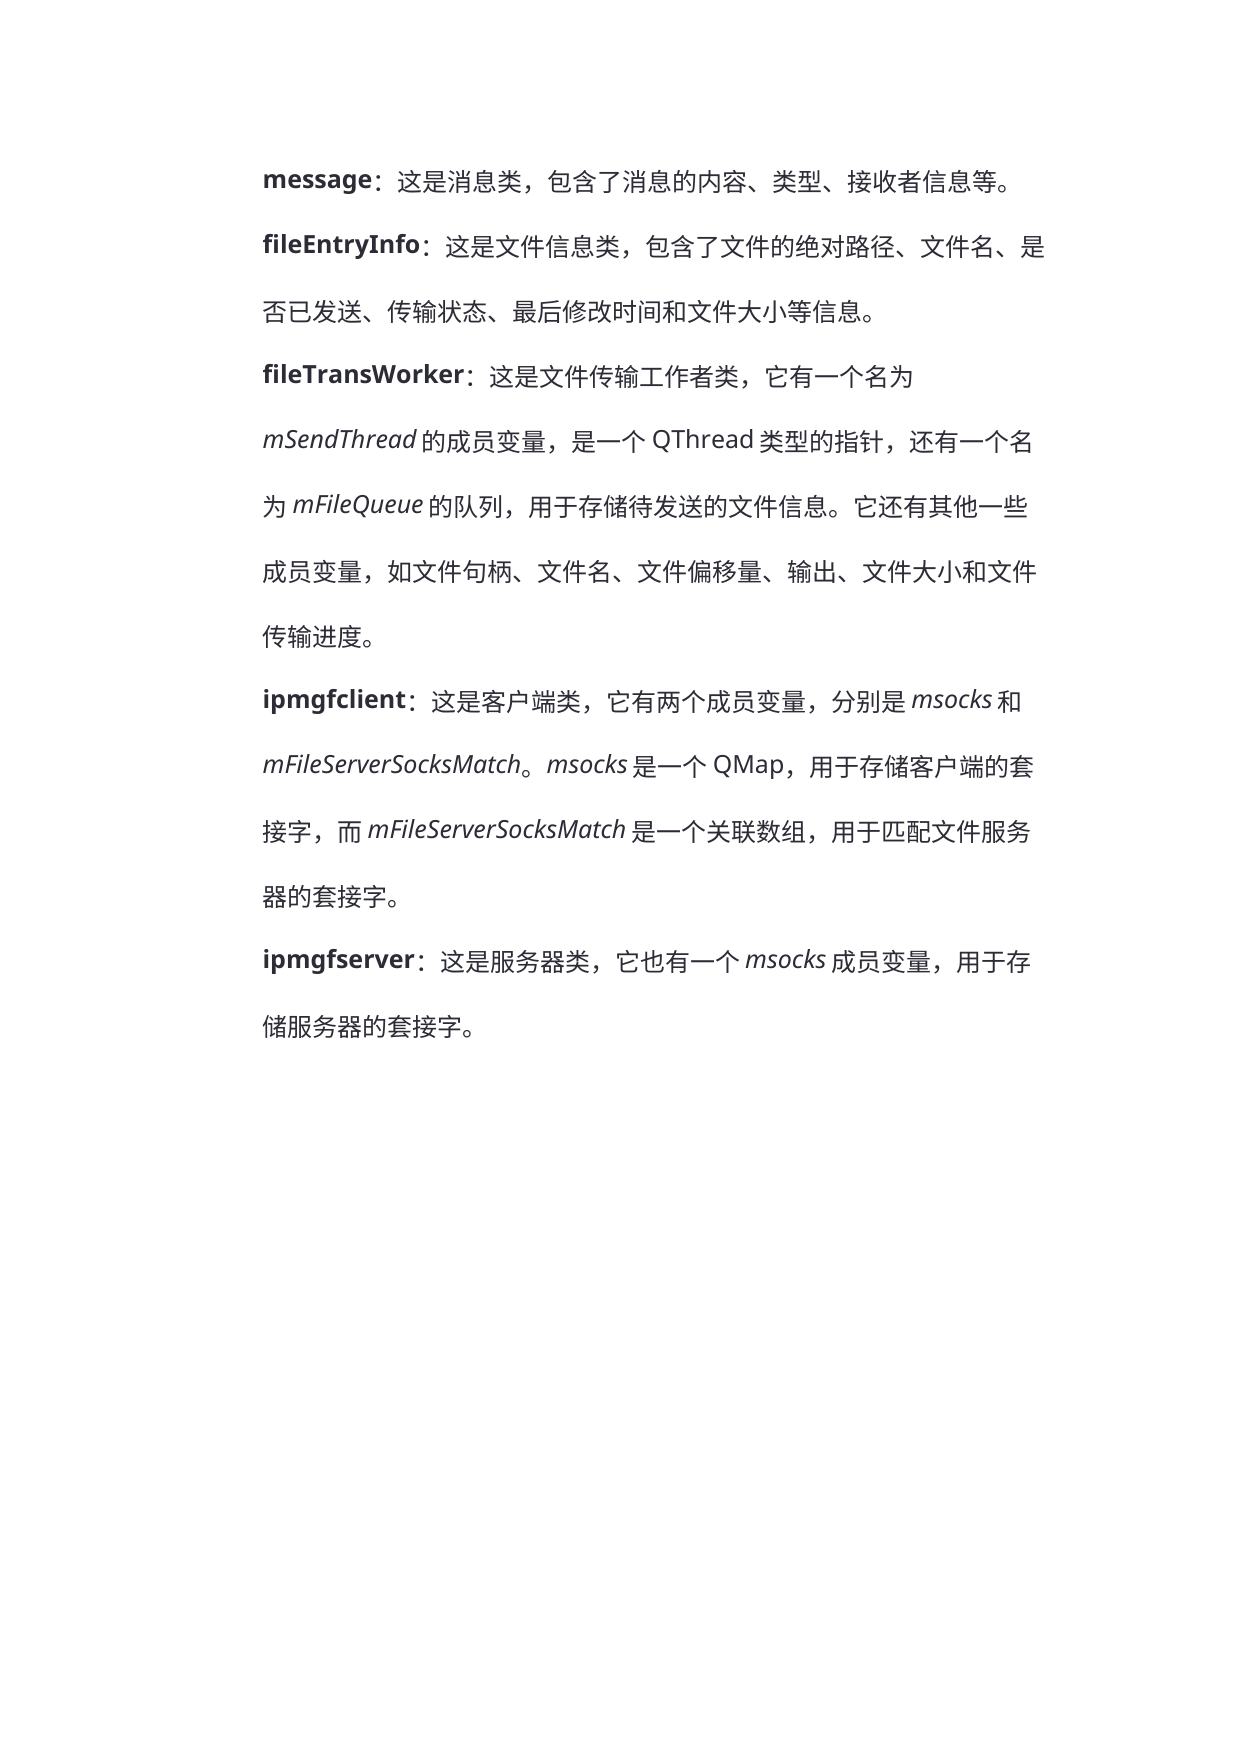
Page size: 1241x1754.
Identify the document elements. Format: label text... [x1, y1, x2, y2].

text fileEntryInfo：这是文件信息类，包含了文件的绝对路径、文件名、是否已发送、传输状态、最后修改时间和文件大小等信息。 [262, 227, 1053, 357]
text fileTransWorker：这是文件传输工作者类，它有一个名为mSendThread的成员变量，是一个QThread类型的指针，还有一个名为mFileQueue的队列，用于存储待发送的文件信息。它还有其他一些成员变量，如文件句柄、文件名、文件偏移量、输出、文件大小和文件传输进度。 [262, 357, 1053, 682]
text message：这是消息类，包含了消息的内容、类型、接收者信息等。 [262, 162, 1053, 227]
text ipmgfserver：这是服务器类，它也有一个msocks成员变量，用于存储服务器的套接字。 [262, 942, 1053, 1072]
text ipmgfclient：这是客户端类，它有两个成员变量，分别是msocks和mFileServerSocksMatch。msocks是一个QMap，用于存储客户端的套接字，而mFileServerSocksMatch是一个关联数组，用于匹配文件服务器的套接字。 [262, 682, 1053, 942]
